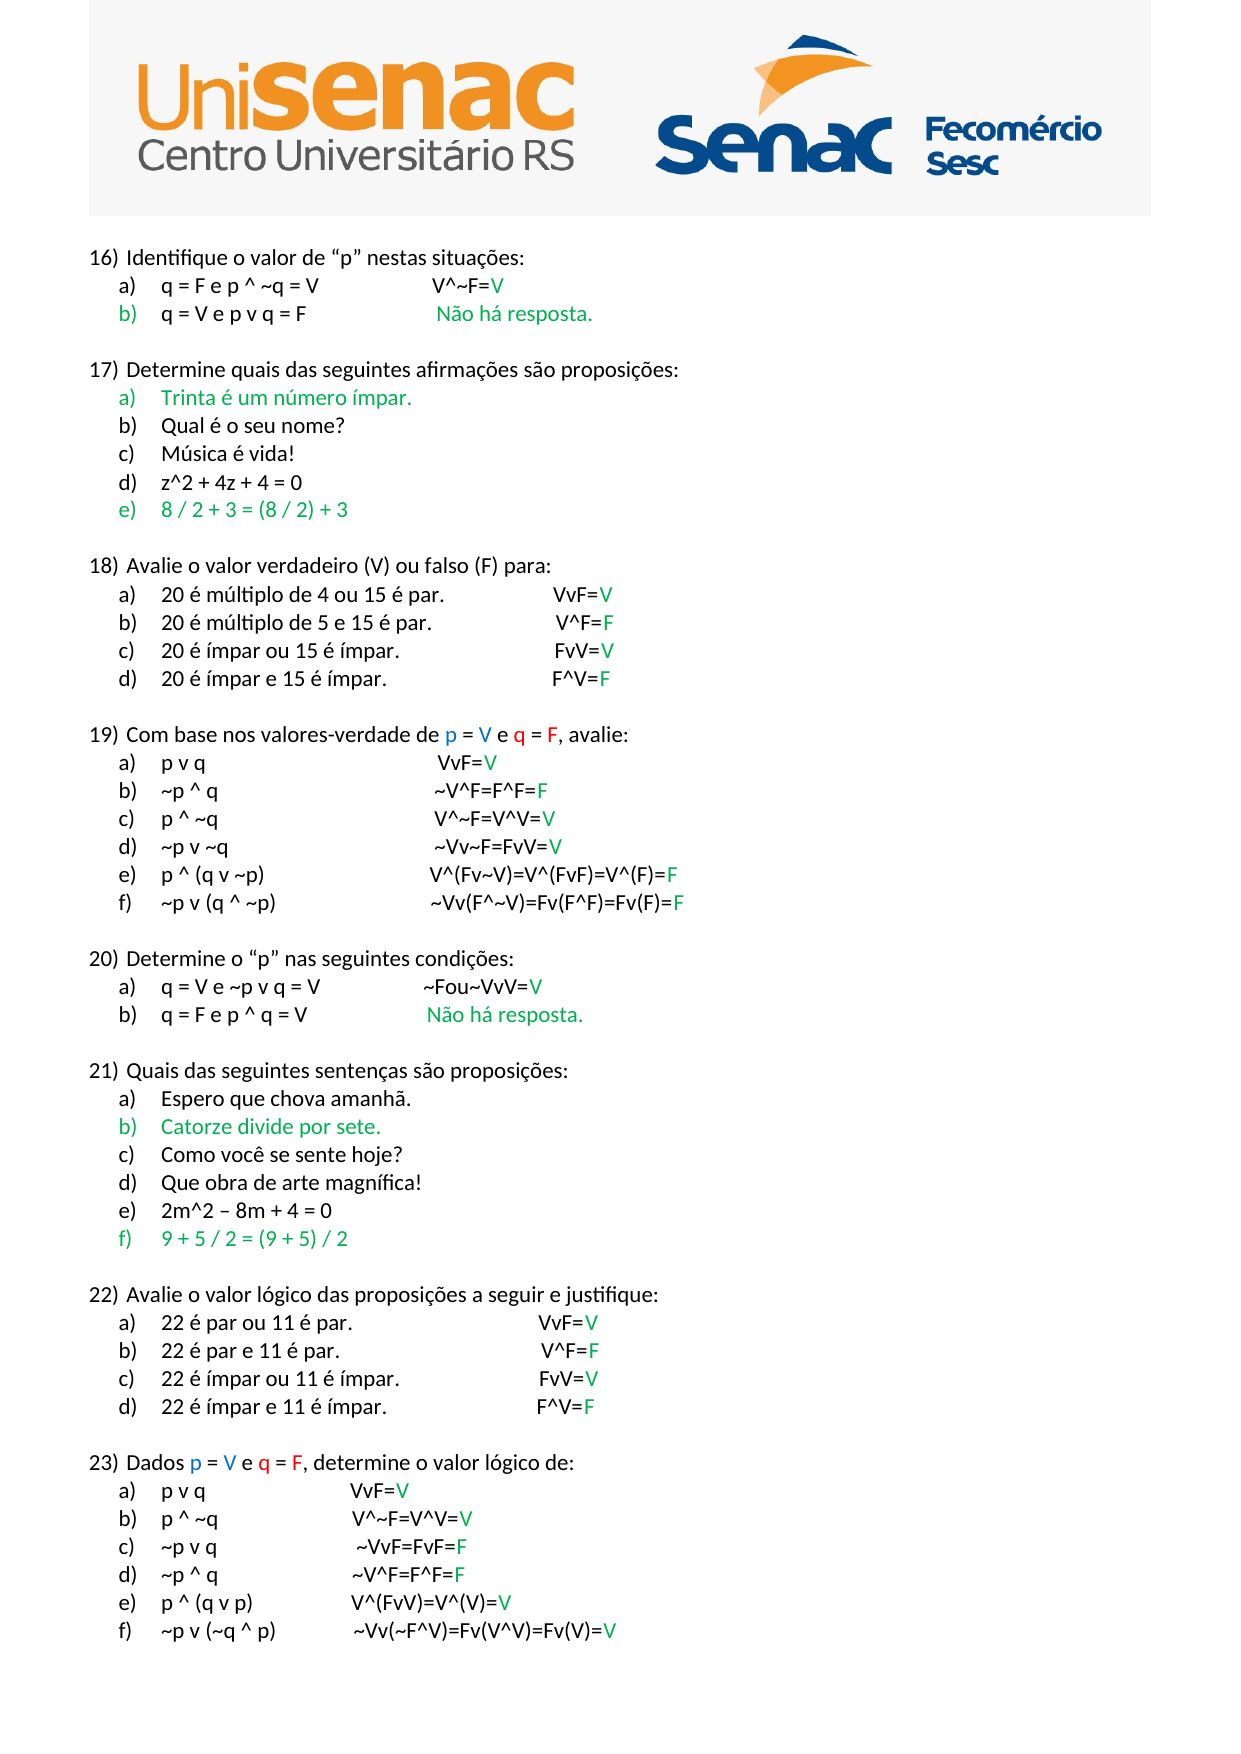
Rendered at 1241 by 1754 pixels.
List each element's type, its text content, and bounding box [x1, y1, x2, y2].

list Música é vida! [118, 439, 1152, 468]
list 20 é ímpar e 15 é ímpar. F^V=F [118, 664, 1152, 692]
list 20 é múltiplo de 4 ou 15 é par. VvF=V [118, 580, 1152, 608]
list 22 é ímpar ou 11 é ímpar. FvV=V [118, 1364, 1152, 1392]
list Avalie o valor verdadeiro (V) ou falso (F) para: [89, 552, 1152, 580]
list z^2 + 4z + 4 = 0 [118, 468, 1152, 496]
list 20 é múltiplo de 5 e 15 é par. V^F=F [118, 608, 1152, 636]
list p ^ (q v p) V^(FvV)=V^(V)=V [118, 1588, 1152, 1616]
list Trinta é um número ímpar. [118, 383, 1152, 412]
list 22 é ímpar e 11 é ímpar. F^V=F [118, 1392, 1152, 1420]
picture [88, 0, 1152, 216]
list Avalie o valor lógico das proposições a seguir e justifique: [89, 1280, 1152, 1308]
list ~p v ~q ~Vv~F=FvV=V [118, 832, 1152, 860]
list ~p ^ q ~V^F=F^F=F [118, 1560, 1152, 1588]
list 9 + 5 / 2 = (9 + 5) / 2 [118, 1224, 1152, 1252]
list 22 é par ou 11 é par. VvF=V [118, 1308, 1152, 1336]
list p v q VvF=V [118, 748, 1152, 776]
list Como você se sente hoje? [118, 1140, 1152, 1168]
list q = F e p ^ ~q = V V^~F=V [118, 271, 1152, 299]
list 20 é ímpar ou 15 é ímpar. FvV=V [118, 636, 1152, 664]
list p v q VvF=V [118, 1476, 1152, 1504]
list p ^ ~q V^~F=V^V=V [118, 1504, 1152, 1532]
list q = V e ~p v q = V ~Fou~VvV=V [118, 972, 1152, 1000]
list ~p v (~q ^ p) ~Vv(~F^V)=Fv(V^V)=Fv(V)=V [118, 1616, 1152, 1644]
list q = F e p ^ q = V Não há resposta. [118, 1000, 1152, 1028]
list ~p ^ q ~V^F=F^F=F [118, 776, 1152, 804]
list p ^ (q v ~p) V^(Fv~V)=V^(FvF)=V^(F)=F [118, 860, 1152, 888]
list Qual é o seu nome? [118, 412, 1152, 439]
list Determine o “p” nas seguintes condições: [89, 944, 1152, 972]
list q = V e p v q = F Não há resposta. [118, 299, 1152, 327]
list Dados p = V e q = F, determine o valor lógico de: [89, 1448, 1152, 1476]
list p ^ ~q V^~F=V^V=V [118, 804, 1152, 832]
list Identifique o valor de “p” nestas situações: [89, 243, 1152, 271]
list Com base nos valores-verdade de p = V e q = F, avalie: [89, 720, 1152, 748]
list Que obra de arte magnífica! [118, 1168, 1152, 1196]
list Catorze divide por sete. [118, 1112, 1152, 1140]
list ~p v (q ^ ~p) ~Vv(F^~V)=Fv(F^F)=Fv(F)=F [118, 888, 1152, 916]
list 2m^2 – 8m + 4 = 0 [118, 1196, 1152, 1224]
list ~p v q ~VvF=FvF=F [118, 1532, 1152, 1560]
list Quais das seguintes sentenças são proposições: [89, 1056, 1152, 1084]
list 8 / 2 + 3 = (8 / 2) + 3 [118, 496, 1152, 524]
list Espero que chova amanhã. [118, 1084, 1152, 1112]
list Determine quais das seguintes afirmações são proposições: [89, 356, 1152, 383]
list 22 é par e 11 é par. V^F=F [118, 1336, 1152, 1364]
